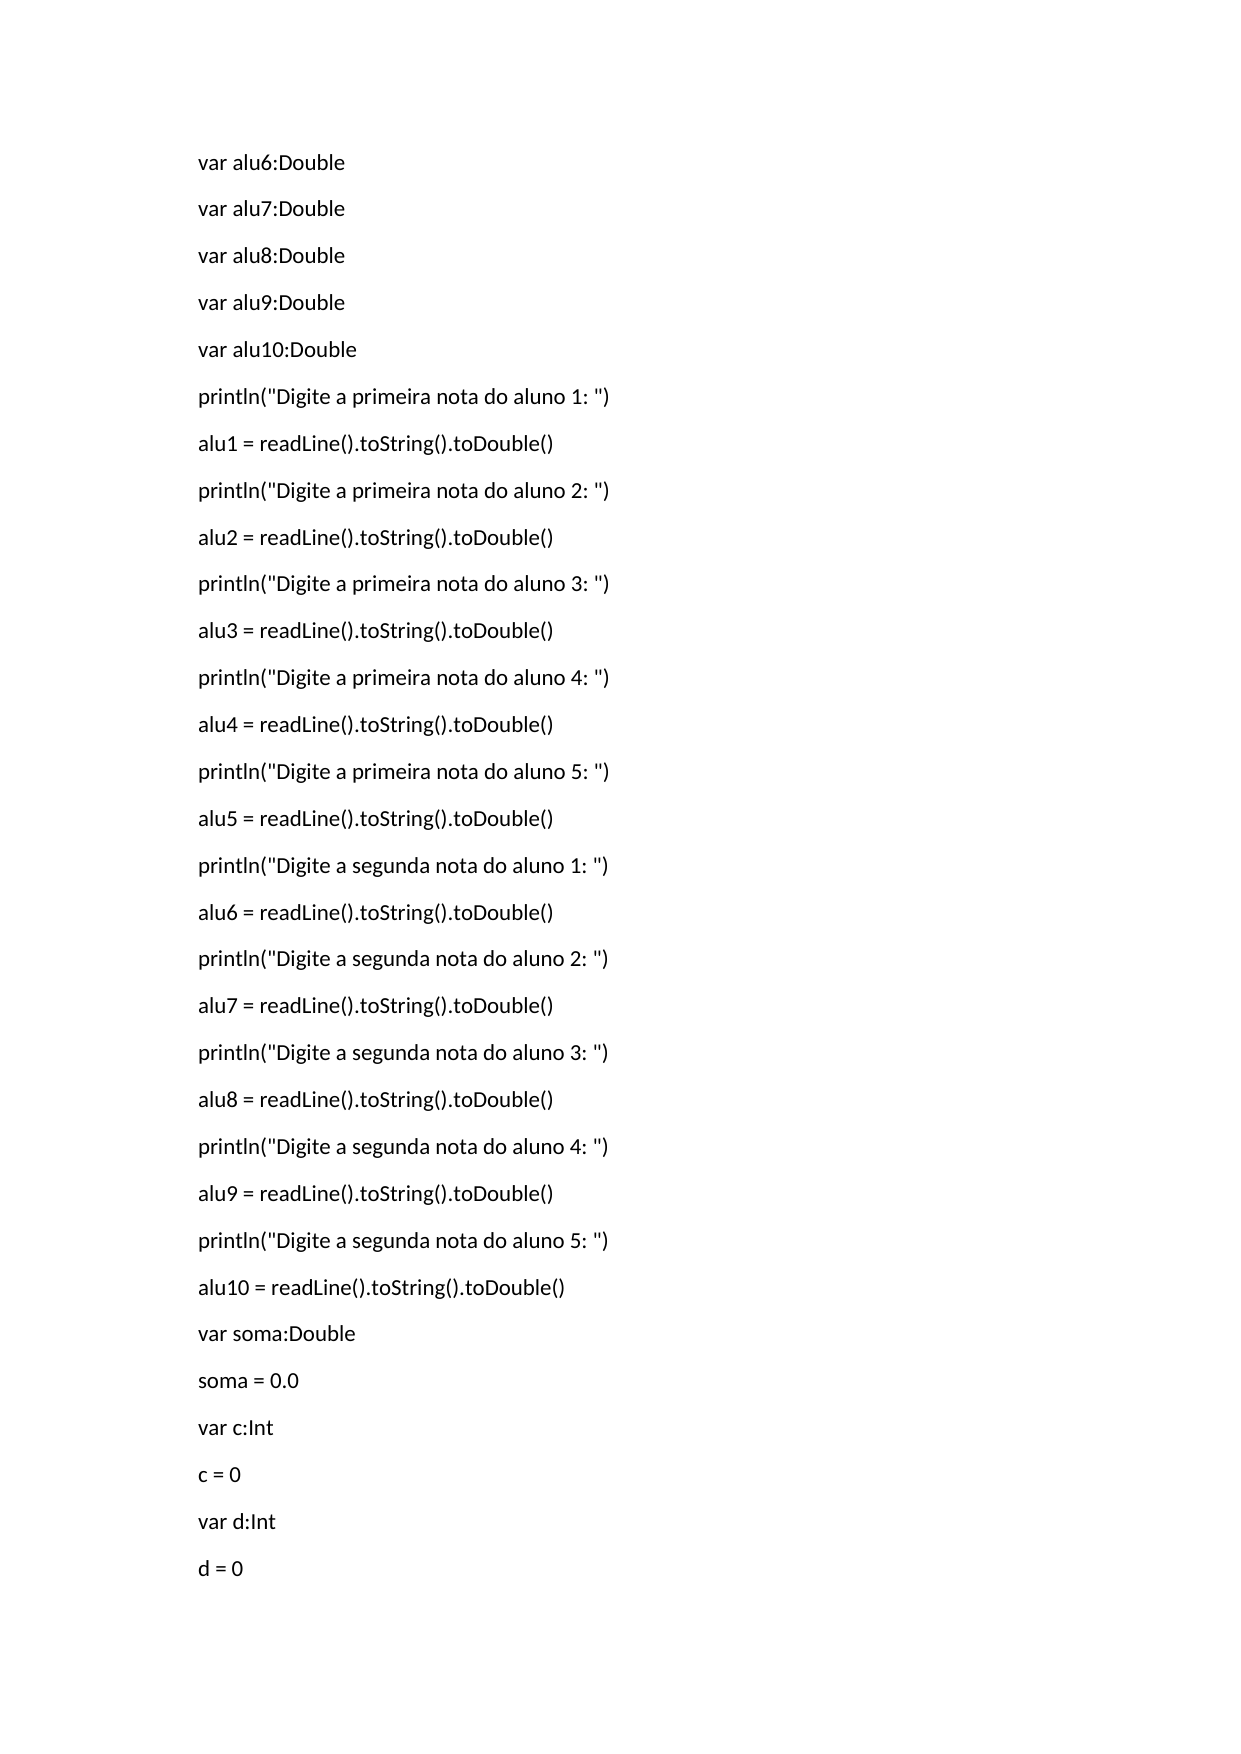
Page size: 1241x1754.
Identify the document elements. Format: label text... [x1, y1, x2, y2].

text alu4 = readLine().toString().toDouble() [177, 710, 1063, 738]
text c = 0 [177, 1460, 1063, 1488]
text println("Digite a primeira nota do aluno 4: ") [177, 663, 1063, 691]
text d = 0 [177, 1554, 1063, 1582]
text var alu9:Double [177, 288, 1063, 316]
text var alu7:Double [177, 194, 1063, 222]
text alu10 = readLine().toString().toDouble() [177, 1273, 1063, 1301]
text println("Digite a primeira nota do aluno 5: ") [177, 757, 1063, 785]
text soma = 0.0 [177, 1366, 1063, 1394]
text alu9 = readLine().toString().toDouble() [177, 1179, 1063, 1207]
text alu1 = readLine().toString().toDouble() [177, 429, 1063, 457]
text var c:Int [177, 1413, 1063, 1441]
text var alu8:Double [177, 241, 1063, 269]
text alu2 = readLine().toString().toDouble() [177, 523, 1063, 551]
text var d:Int [177, 1507, 1063, 1535]
text alu8 = readLine().toString().toDouble() [177, 1085, 1063, 1113]
text alu7 = readLine().toString().toDouble() [177, 991, 1063, 1019]
text alu5 = readLine().toString().toDouble() [177, 804, 1063, 832]
text println("Digite a primeira nota do aluno 1: ") [177, 382, 1063, 410]
text var soma:Double [177, 1319, 1063, 1347]
text println("Digite a segunda nota do aluno 3: ") [177, 1038, 1063, 1066]
text var alu10:Double [177, 335, 1063, 363]
text println("Digite a segunda nota do aluno 5: ") [177, 1226, 1063, 1254]
text println("Digite a primeira nota do aluno 3: ") [177, 569, 1063, 597]
text var alu6:Double [177, 148, 1063, 176]
text alu3 = readLine().toString().toDouble() [177, 616, 1063, 644]
text println("Digite a primeira nota do aluno 2: ") [177, 476, 1063, 504]
text println("Digite a segunda nota do aluno 2: ") [177, 944, 1063, 972]
text println("Digite a segunda nota do aluno 4: ") [177, 1132, 1063, 1160]
text alu6 = readLine().toString().toDouble() [177, 898, 1063, 926]
text println("Digite a segunda nota do aluno 1: ") [177, 851, 1063, 879]
